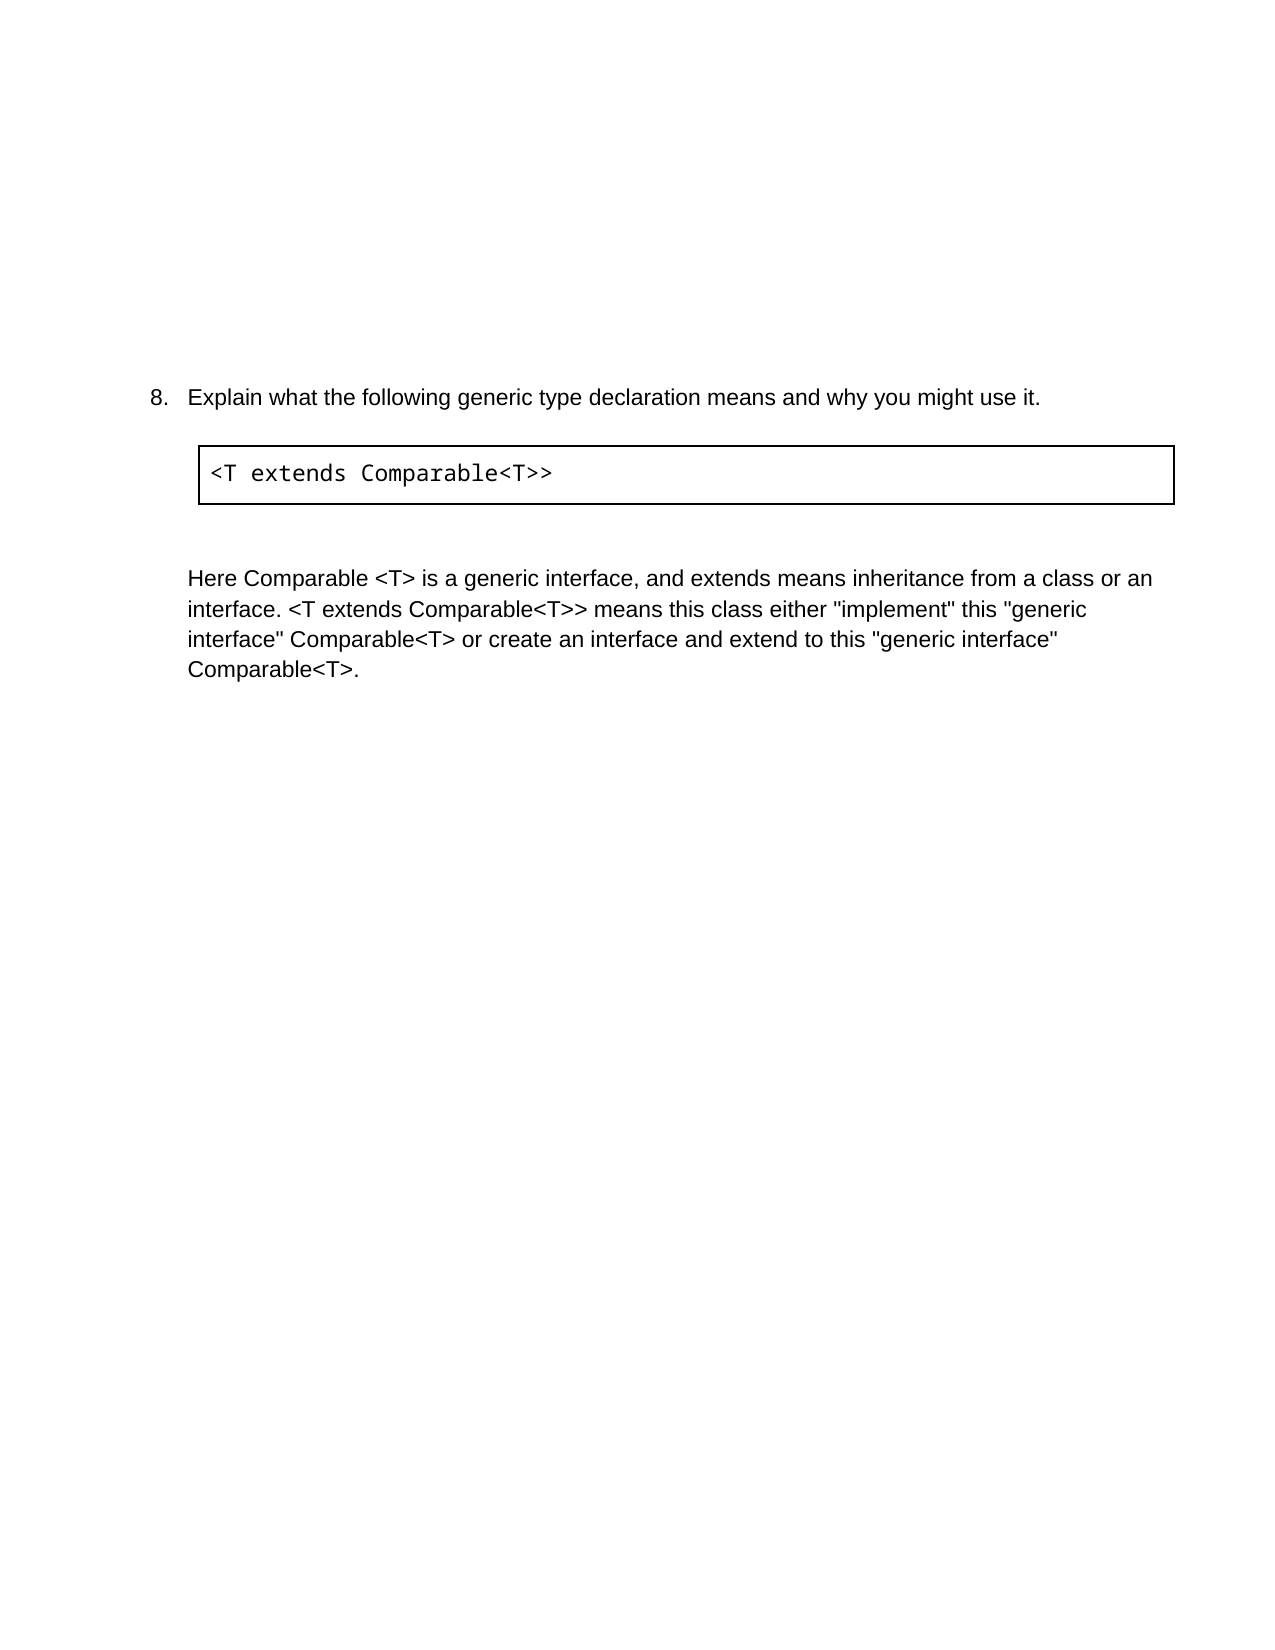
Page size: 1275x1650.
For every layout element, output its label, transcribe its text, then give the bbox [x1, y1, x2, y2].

list Explain what the following generic type declaration means and why you might use it. [150, 384, 1162, 411]
table_header <T extends Comparable<T>> [200, 447, 1173, 503]
text Here Comparable <T> is a generic interface, and extends means inheritance from a class or an interface. <T extends Comparable<T>> means this class either "implement" this "generic interface" Comparable<T> or create an interface and extend to this "generic interface" Comparable<T>. [187, 565, 1162, 682]
